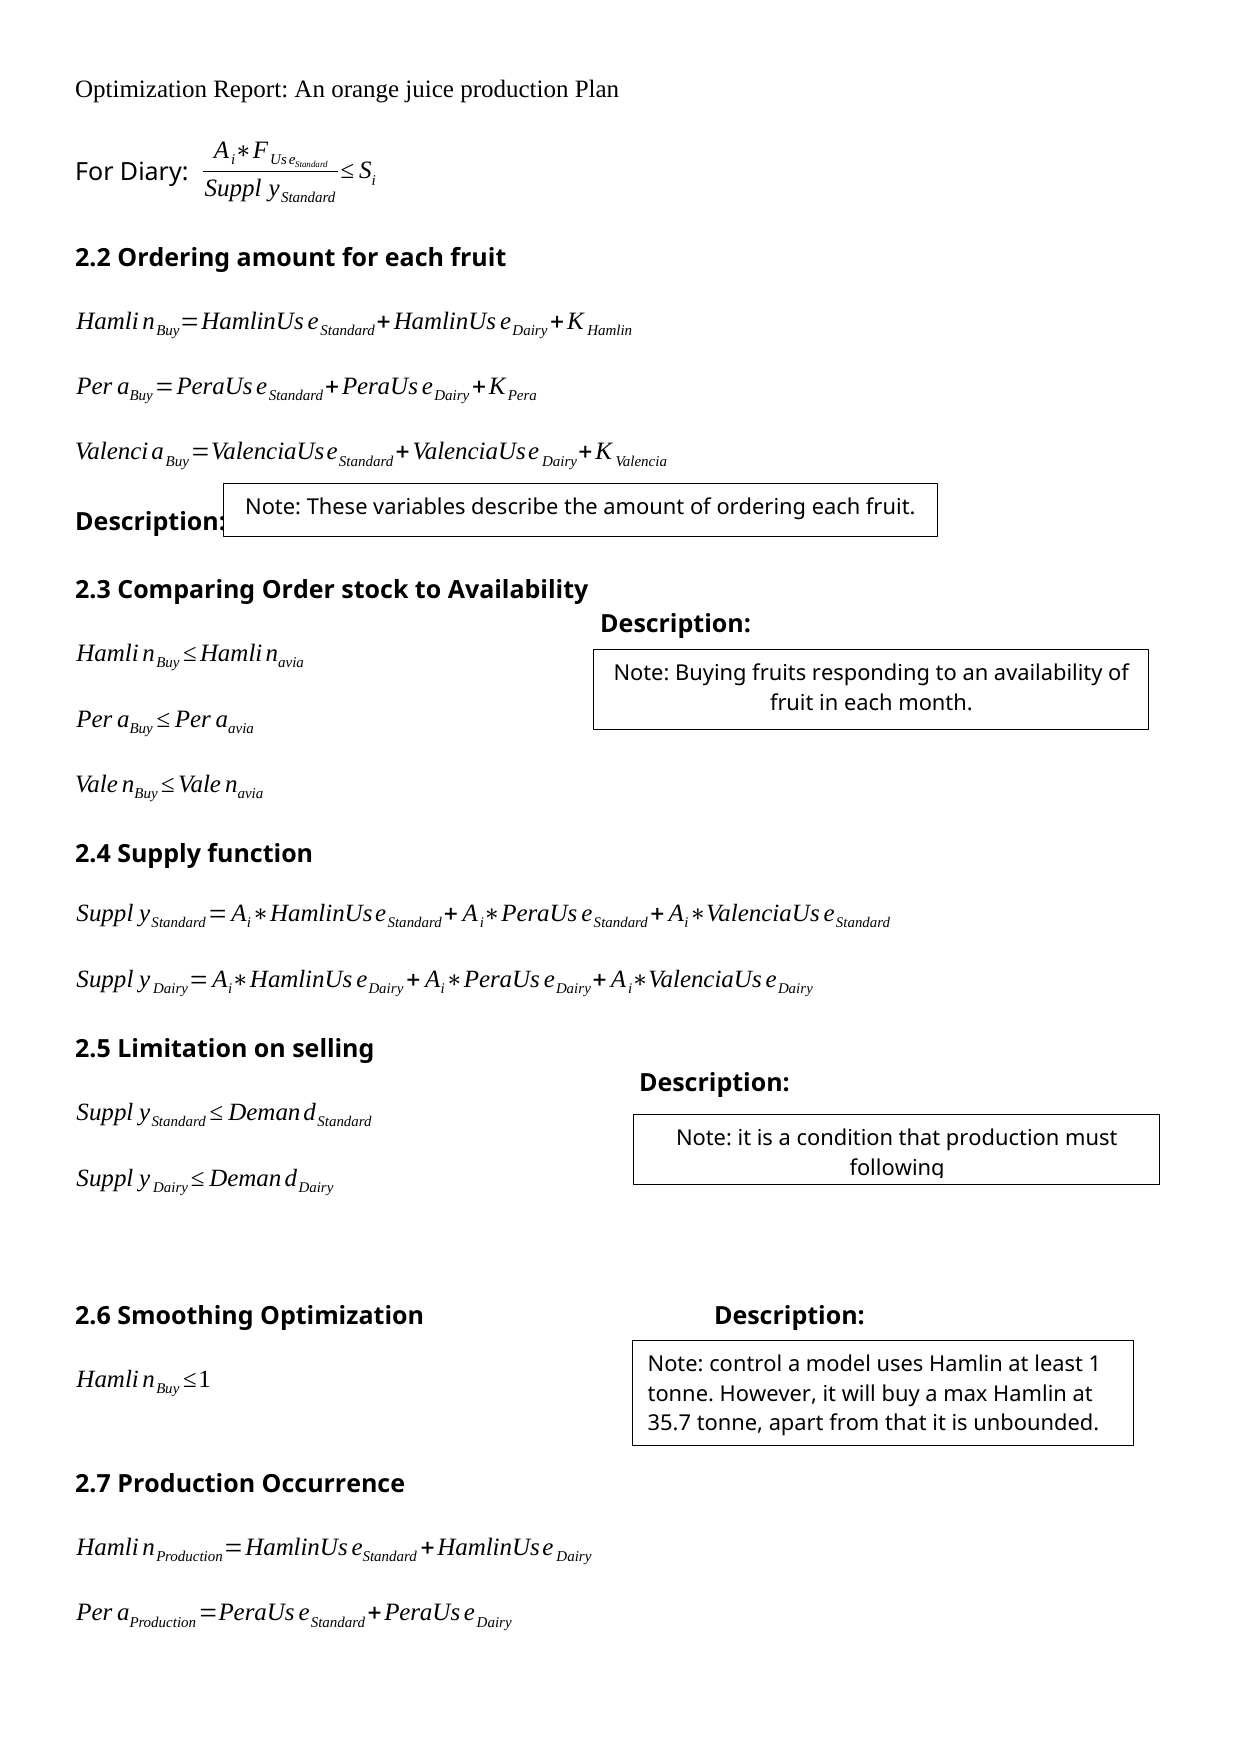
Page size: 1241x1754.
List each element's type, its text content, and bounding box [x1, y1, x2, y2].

text Description: [75, 1065, 1165, 1099]
text 2.7 Production Occurrence [75, 1465, 1165, 1499]
text 2.6 Smoothing Optimization Description: [75, 1298, 1165, 1332]
text 2.5 Limitation on selling [75, 1031, 1165, 1065]
text Description: [75, 503, 1165, 538]
text For Diary: [75, 137, 1165, 205]
text 2.3 Comparing Order stock to Availability [75, 572, 1165, 606]
text 2.4 Supply function [75, 836, 1165, 870]
text Description: [75, 606, 1165, 640]
text 2.2 Ordering amount for each fruit [75, 239, 1165, 273]
